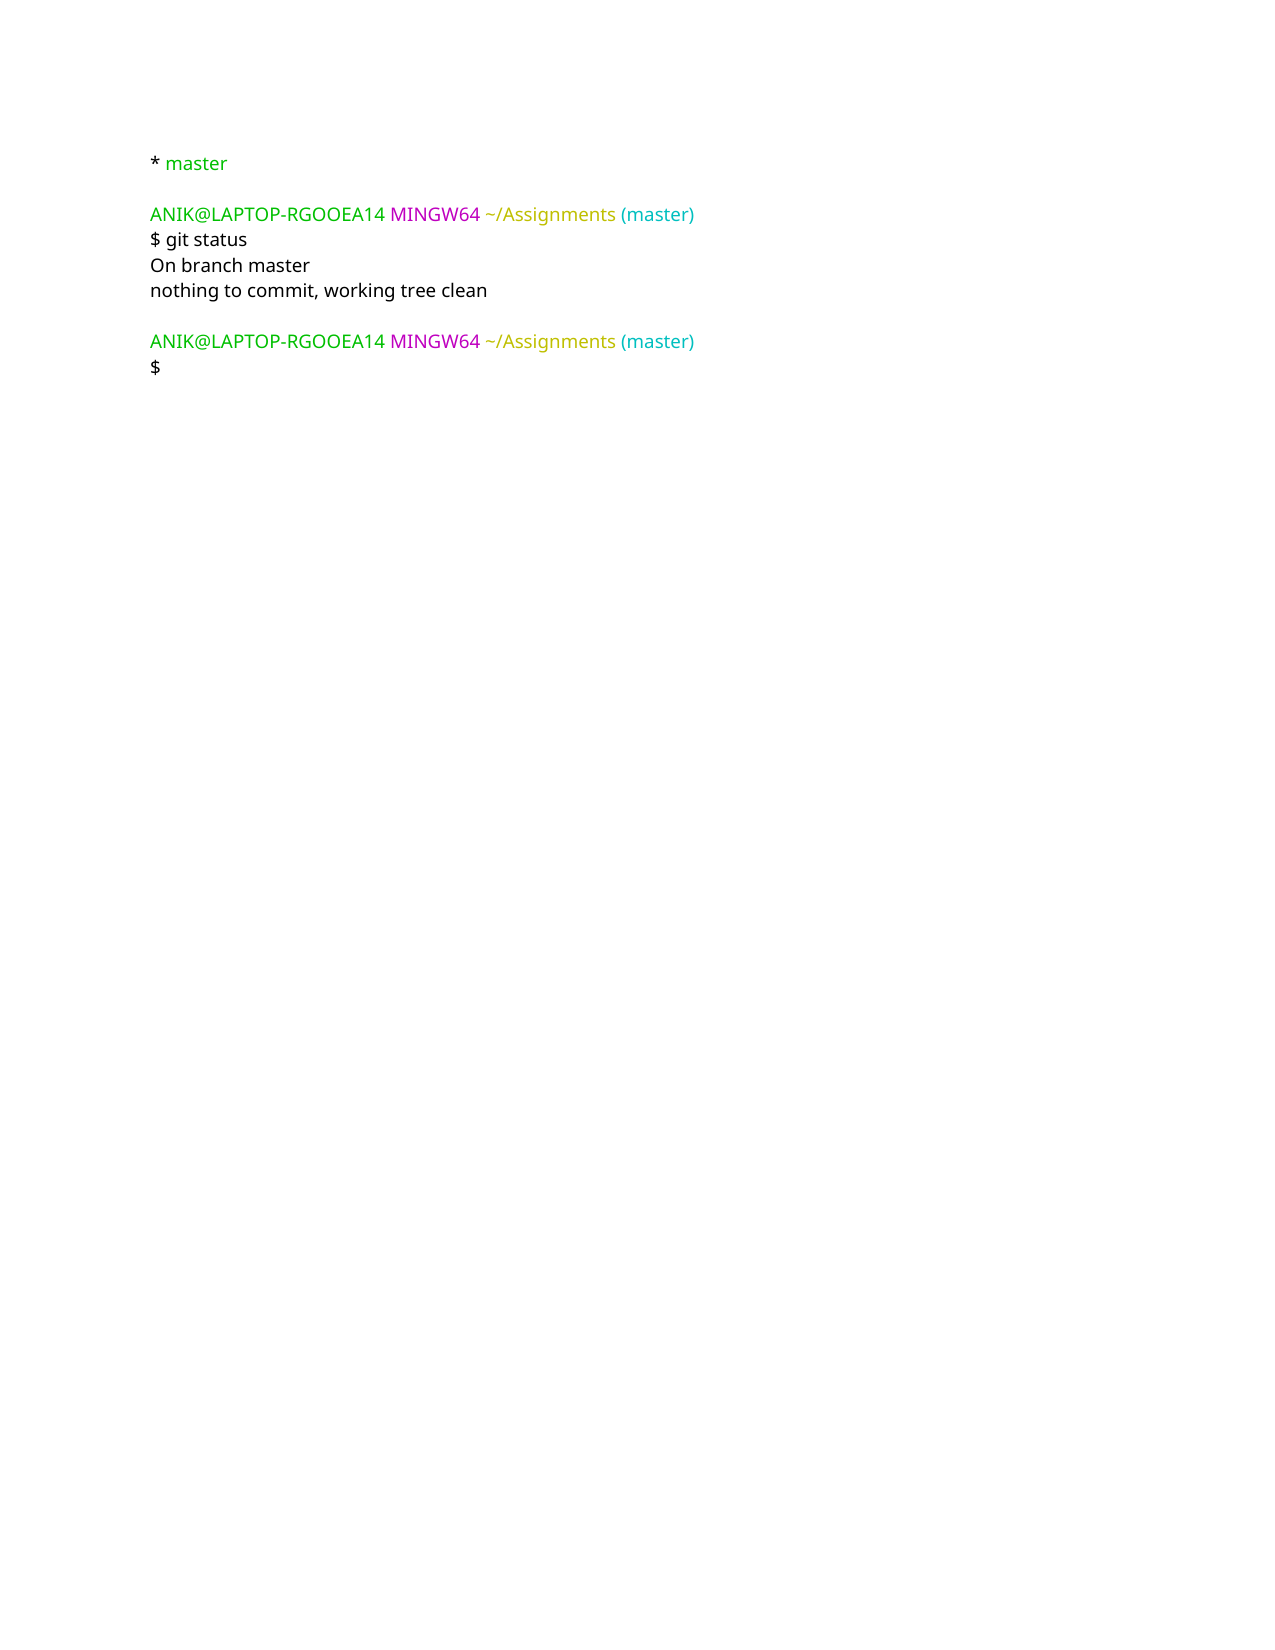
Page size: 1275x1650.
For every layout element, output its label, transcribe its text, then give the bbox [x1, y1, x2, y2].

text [150, 329, 1125, 354]
text * master [150, 150, 1125, 176]
text $ [150, 354, 1125, 380]
text nothing to commit, working tree clean [150, 278, 1125, 303]
text $ git status [150, 227, 1125, 252]
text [150, 201, 1125, 227]
text On branch master [150, 252, 1125, 278]
